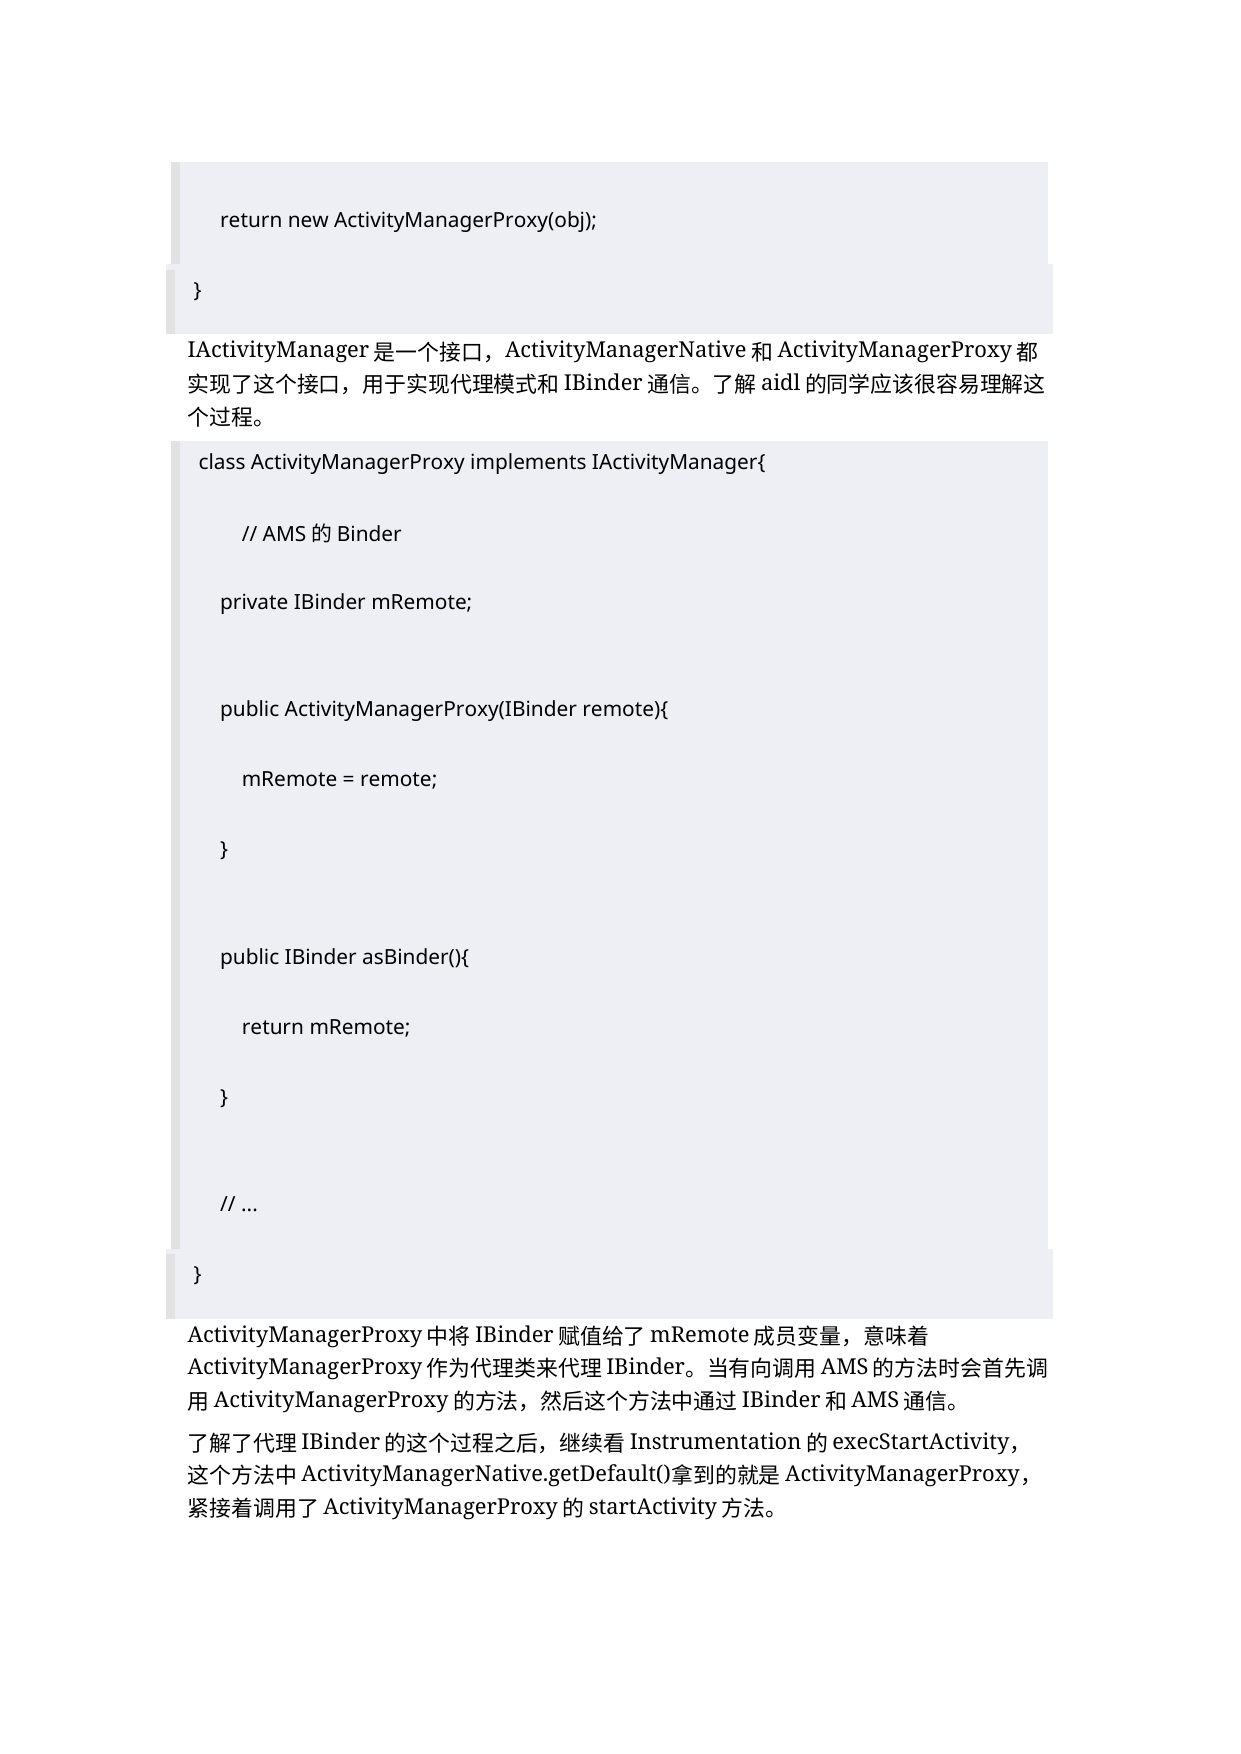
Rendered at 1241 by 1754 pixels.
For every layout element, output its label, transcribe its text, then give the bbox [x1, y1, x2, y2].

text mRemote = remote; [180, 759, 1048, 824]
text ActivityManagerProxy中将IBinder赋值给了mRemote成员变量，意味着ActivityManagerProxy作为代理类来代理IBinder。当有向调用AMS的方法时会首先调用ActivityManagerProxy的方法，然后这个方法中通过IBinder和AMS通信。 [187, 1319, 1053, 1416]
text public IBinder asBinder(){ [180, 936, 1048, 1001]
text // ... [180, 1184, 1048, 1249]
text class ActivityManagerProxy implements IActivityManager{ [180, 441, 1048, 506]
text return new ActivityManagerProxy(obj); [180, 199, 1048, 264]
text return mRemote; [180, 1006, 1048, 1071]
text } [180, 1076, 1048, 1141]
text public ActivityManagerProxy(IBinder remote){ [180, 689, 1048, 754]
text } [175, 1254, 1053, 1319]
text // AMS 的Binder [180, 511, 1048, 576]
text } [166, 269, 1053, 334]
text IActivityManager是一个接口，ActivityManagerNative和ActivityManagerProxy都实现了这个接口，用于实现代理模式和IBinder通信。了解aidl的同学应该很容易理解这个过程。 [187, 334, 1053, 432]
text } [180, 829, 1048, 894]
text 了解了代理IBinder的这个过程之后，继续看Instrumentation的execStartActivity，这个方法中ActivityManagerNative.getDefault()拿到的就是ActivityManagerProxy，紧接着调用了ActivityManagerProxy的startActivity方法。 [187, 1426, 1053, 1523]
text private IBinder mRemote; [180, 581, 1048, 646]
